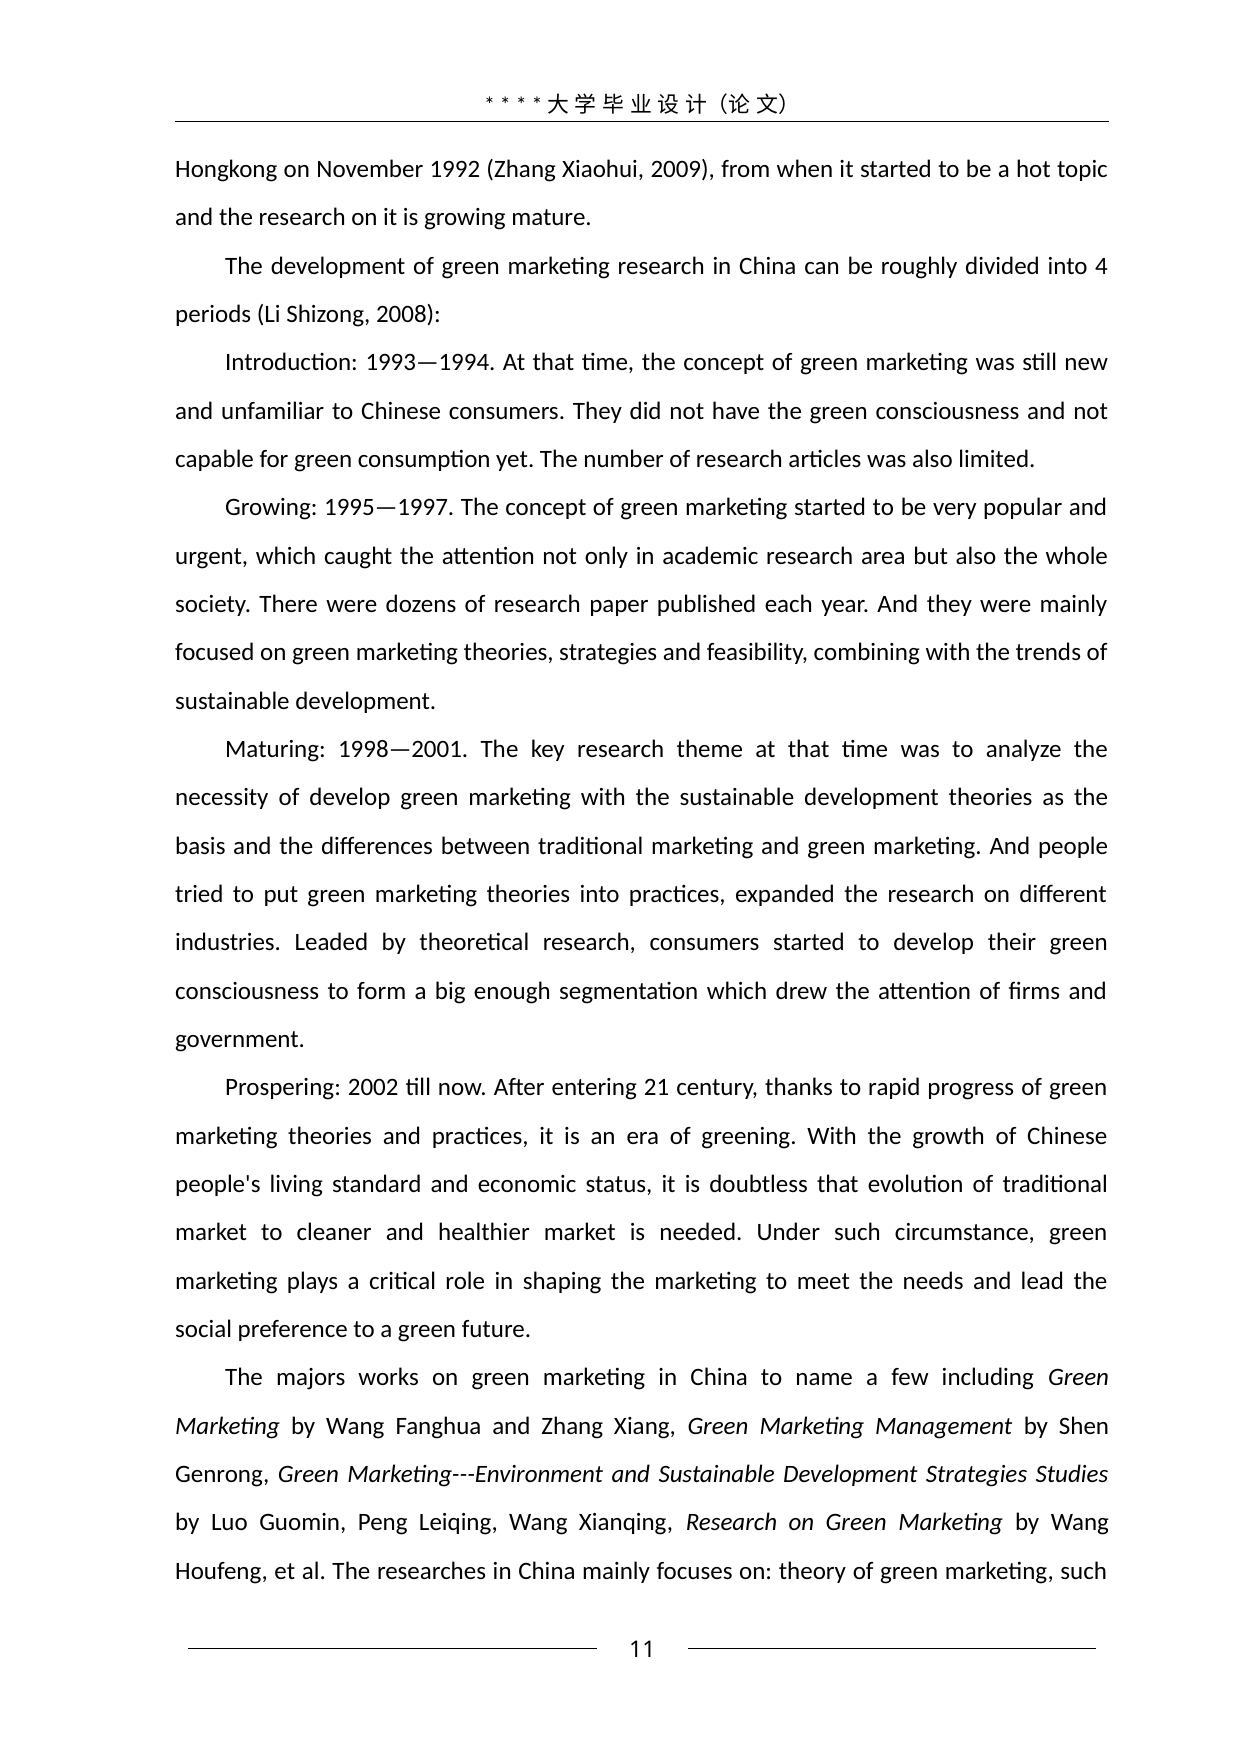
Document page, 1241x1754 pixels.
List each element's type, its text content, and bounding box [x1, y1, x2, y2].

text Introduction: 1993—1994. At that time, the concept of green marketing was still new and unfamiliar to Chinese consumers. They did not have the green consciousness and not capable for green consumption yet. The number of research articles was also limited. [175, 329, 1109, 474]
text Growing: 1995—1997. The concept of green marketing started to be very popular and urgent, which caught the attention not only in academic research area but also the whole society. There were dozens of research paper published each year. And they were mainly focused on green marketing theories, strategies and feasibility, combining with the trends of sustainable development. [175, 474, 1109, 715]
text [175, 1344, 1109, 1585]
text The development of green marketing research in China can be roughly divided into 4 periods (Li Shizong, 2008): [175, 232, 1109, 329]
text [175, 135, 1109, 232]
text Maturing: 1998—2001. The key research theme at that time was to analyze the necessity of develop green marketing with the sustainable development theories as the basis and the differences between traditional marketing and green marketing. And people tried to put green marketing theories into practices, expanded the research on different industries. Leaded by theoretical research, consumers started to develop their green consciousness to form a big enough segmentation which drew the attention of firms and government. [175, 715, 1109, 1054]
text Prospering: 2002 till now. After entering 21 century, thanks to rapid progress of green marketing theories and practices, it is an era of greening. With the growth of Chinese people's living standard and economic status, it is doubtless that evolution of traditional market to cleaner and healthier market is needed. Under such circumstance, green marketing plays a critical role in shaping the marketing to meet the needs and lead the social preference to a green future. [175, 1054, 1109, 1344]
